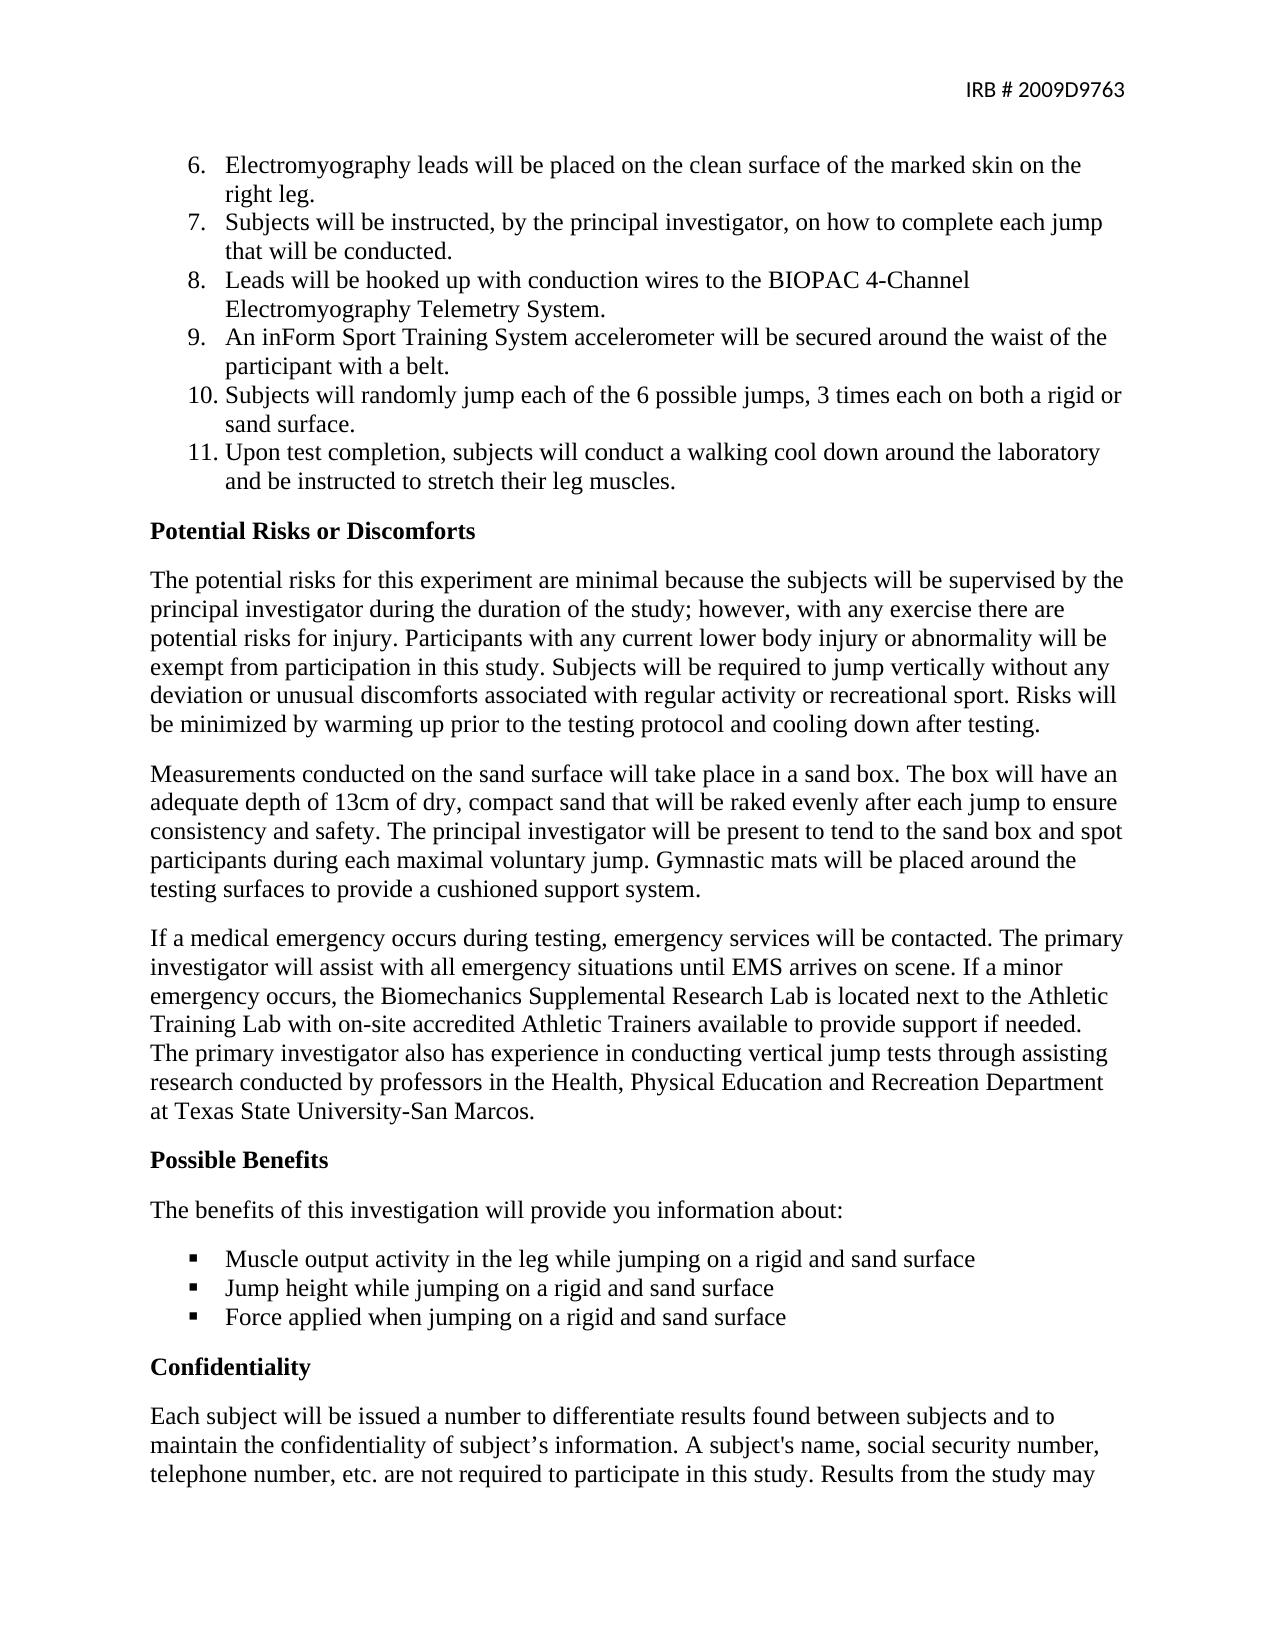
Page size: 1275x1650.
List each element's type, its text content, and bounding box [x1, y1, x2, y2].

list Upon test completion, subjects will conduct a walking cool down around the laboratory and be instructed to stretch their leg muscles. [187, 437, 1125, 495]
list Subjects will be instructed, by the principal investigator, on how to complete each jump that will be conducted. [187, 207, 1125, 265]
list Subjects will randomly jump each of the 6 possible jumps, 3 times each on both a rigid or sand surface. [187, 380, 1125, 437]
text Measurements conducted on the sand surface will take place in a sand box. The box will have an adequate depth of 13cm of dry, compact sand that will be raked evenly after each jump to ensure consistency and safety. The principal investigator will be present to tend to the sand box and spot participants during each maximal voluntary jump. Gymnastic mats will be placed around the testing surfaces to provide a cushioned support system. [150, 759, 1125, 902]
text Confidentiality [150, 1352, 1125, 1380]
list Force applied when jumping on a rigid and sand surface [187, 1302, 1125, 1331]
list Jump height while jumping on a rigid and sand surface [187, 1273, 1125, 1302]
list Electromyography leads will be placed on the clean surface of the marked skin on the right leg. [187, 150, 1125, 207]
list Leads will be hooked up with conduction wires to the BIOPAC 4-Channel Electromyography Telemetry System. [187, 265, 1125, 322]
text If a medical emergency occurs during testing, emergency services will be contacted. The primary investigator will assist with all emergency situations until EMS arrives on scene. If a minor emergency occurs, the Biomechanics Supplemental Research Lab is located next to the Athletic Training Lab with on-site accredited Athletic Trainers available to provide support if needed. The primary investigator also has experience in conducting vertical jump tests through assisting research conducted by professors in the Health, Physical Education and Recreation Department at Texas State University-San Marcos. [150, 923, 1125, 1124]
text The potential risks for this experiment are minimal because the subjects will be supervised by the principal investigator during the duration of the study; however, with any exercise there are potential risks for injury. Participants with any current lower body injury or abnormality will be exempt from participation in this study. Subjects will be required to jump vertically without any deviation or unusual discomforts associated with regular activity or recreational sport. Risks will be minimized by warming up prior to the testing protocol and cooling down after testing. [150, 565, 1125, 738]
list An inForm Sport Training System accelerometer will be secured around the waist of the participant with a belt. [187, 322, 1125, 380]
text The benefits of this investigation will provide you information about: [150, 1195, 1125, 1224]
list Muscle output activity in the leg while jumping on a rigid and sand surface [187, 1244, 1125, 1273]
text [150, 1401, 1125, 1487]
text Possible Benefits [150, 1145, 1125, 1174]
text Potential Risks or Discomforts [150, 516, 1125, 544]
